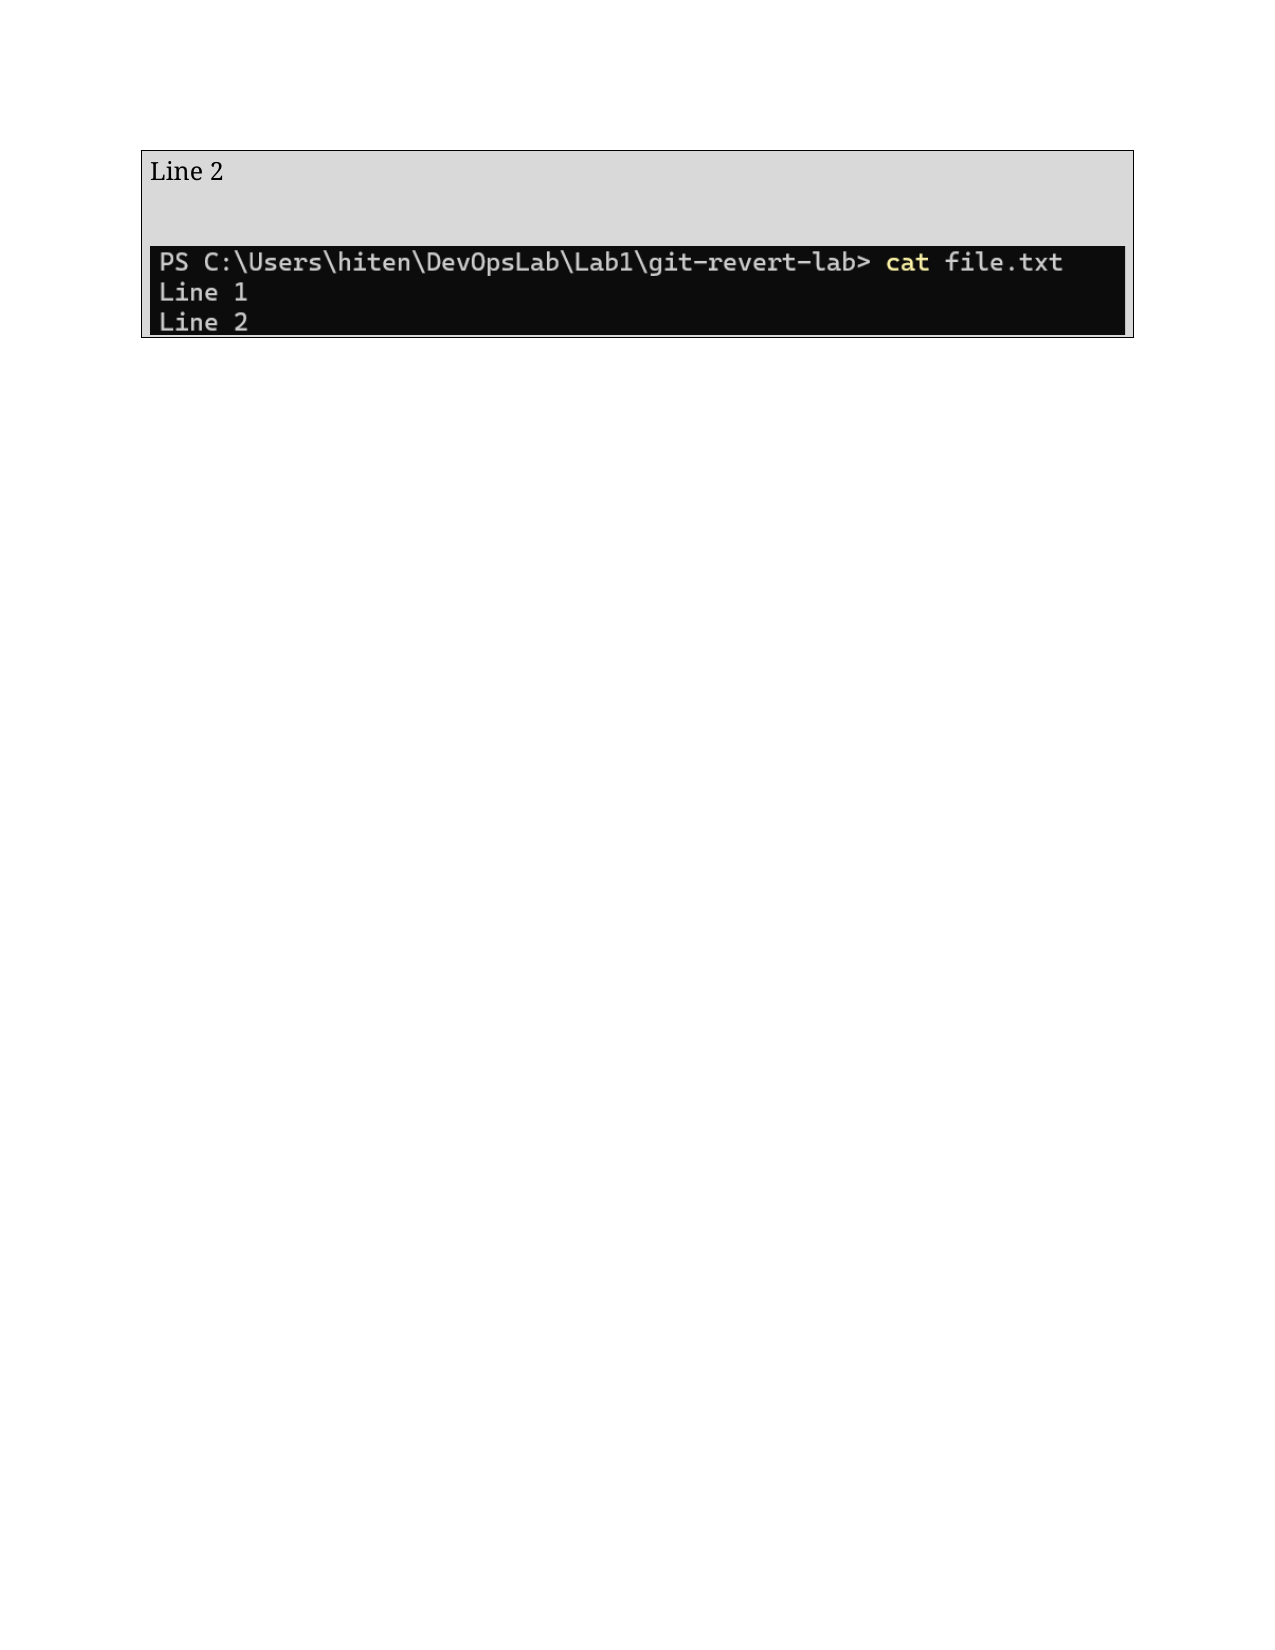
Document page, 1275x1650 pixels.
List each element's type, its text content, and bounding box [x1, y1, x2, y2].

picture [150, 246, 1125, 335]
text Line 2 [142, 151, 1133, 187]
